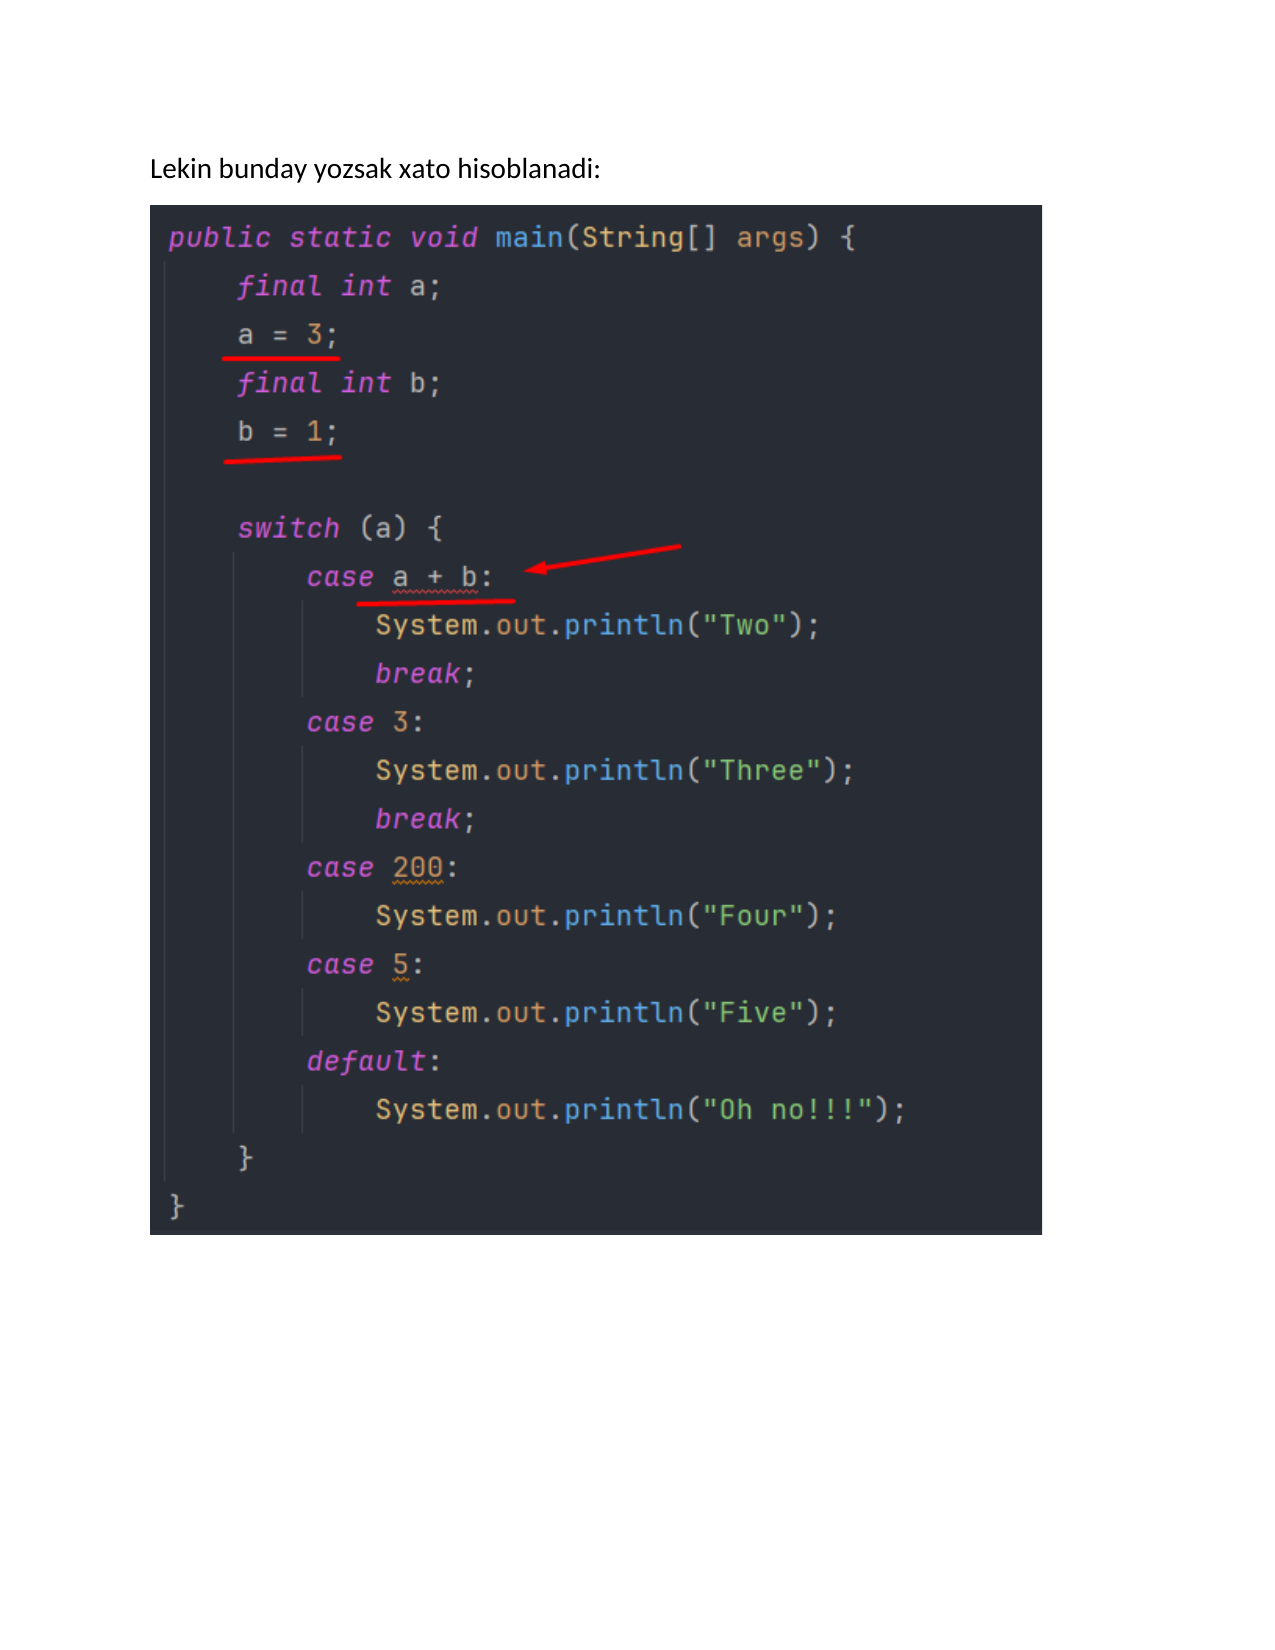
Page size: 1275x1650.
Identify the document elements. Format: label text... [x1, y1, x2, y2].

text Lekin bunday yozsak xato hisoblanadi: [150, 150, 1125, 186]
picture [150, 205, 1043, 1235]
